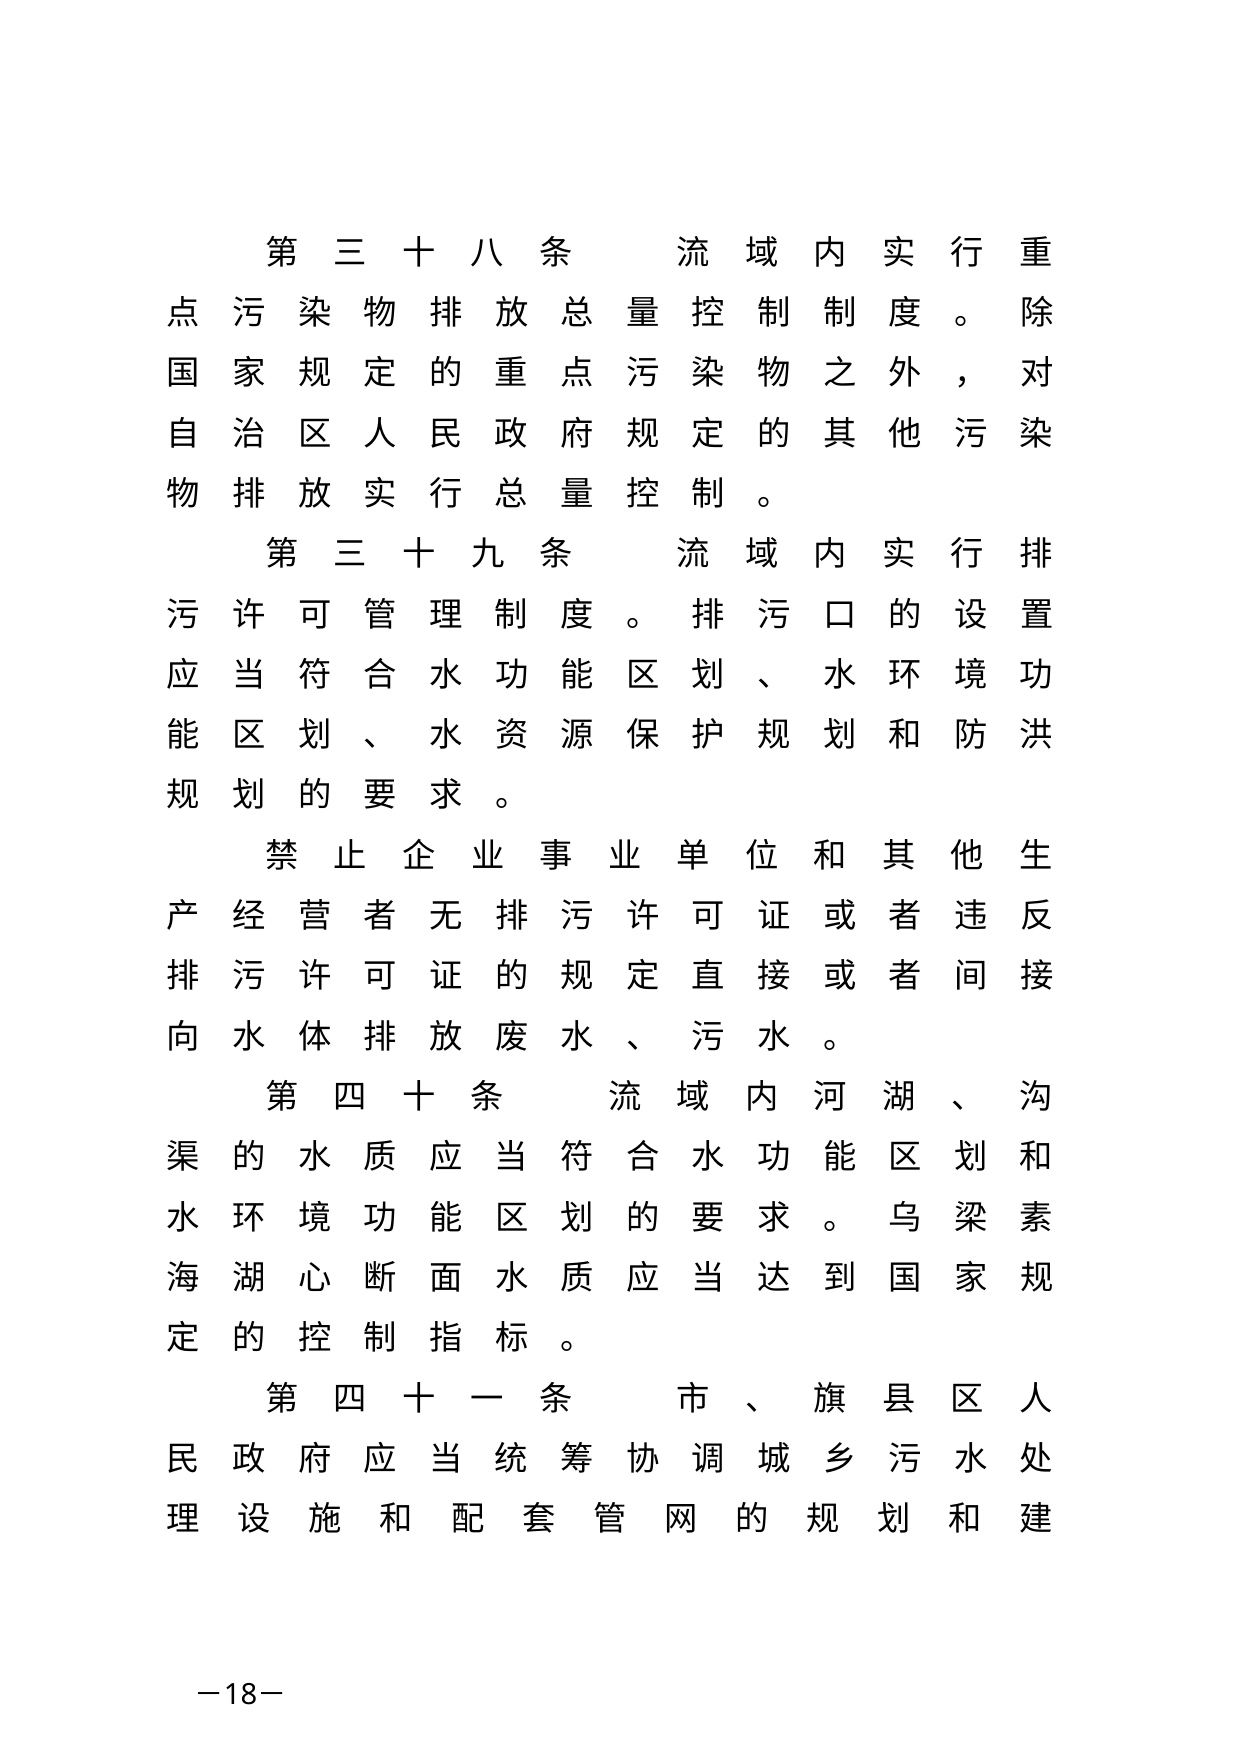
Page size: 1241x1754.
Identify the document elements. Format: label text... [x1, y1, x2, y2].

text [167, 1365, 1085, 1546]
text 禁止企业事业单位和其他生产经营者无排污许可证或者违反排污许可证的规定直接或者间接向水体排放废水、污水。 [167, 822, 1085, 1064]
text 第三十九条 流域内实行排污许可管理制度。排污口的设置应当符合水功能区划、水环境功能区划、水资源保护规划和防洪规划的要求。 [167, 521, 1085, 822]
text 第四十条 流域内河湖、沟渠的水质应当符合水功能区划和水环境功能区划的要求。乌梁素海湖心断面水质应当达到国家规定的控制指标。 [167, 1064, 1085, 1365]
text 第三十八条 流域内实行重点污染物排放总量控制制度。除国家规定的重点污染物之外，对自治区人民政府规定的其他污染物排放实行总量控制。 [167, 219, 1085, 521]
